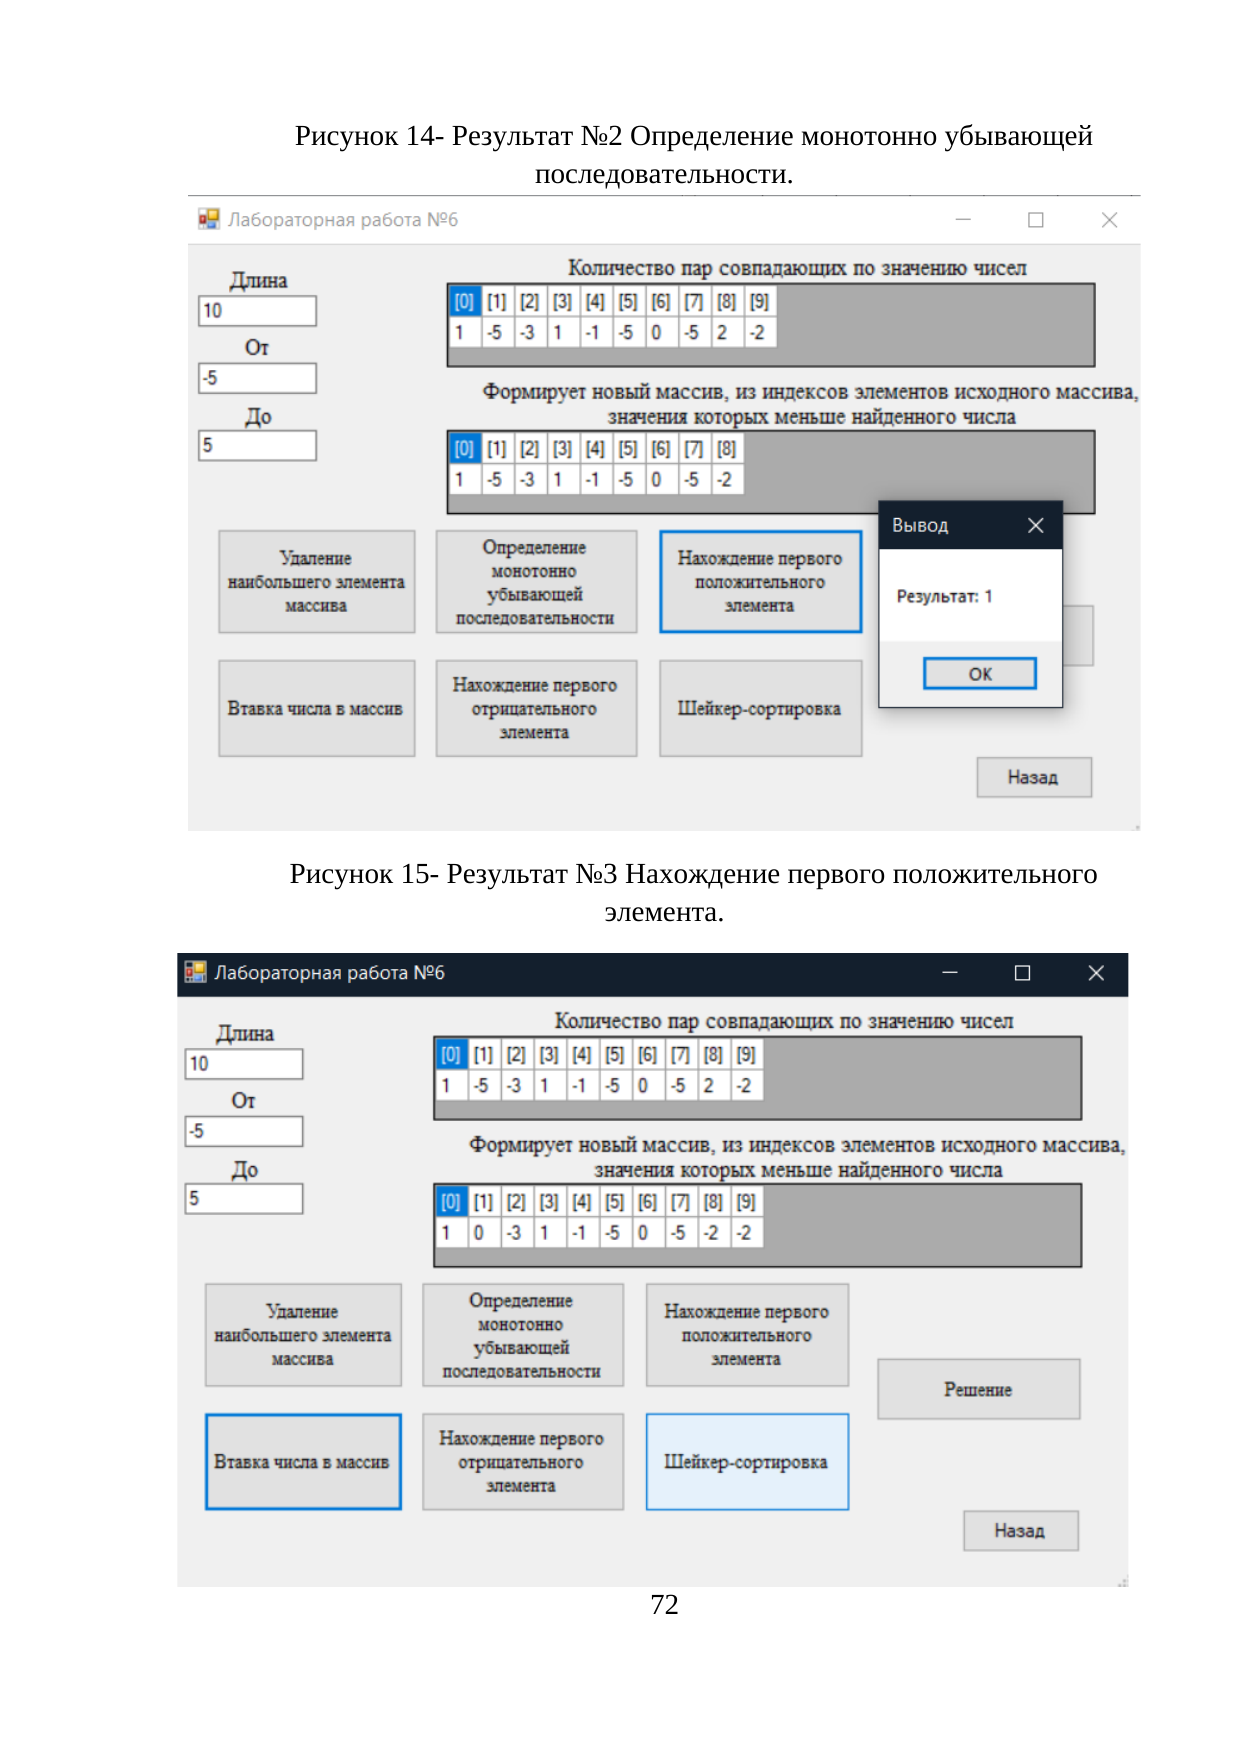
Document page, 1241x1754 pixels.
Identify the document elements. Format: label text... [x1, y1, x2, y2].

text Рисунок 15- Результат №3 Нахождение первого положительного элемента. [177, 856, 1152, 928]
picture [177, 953, 1129, 1587]
picture [188, 195, 1141, 831]
